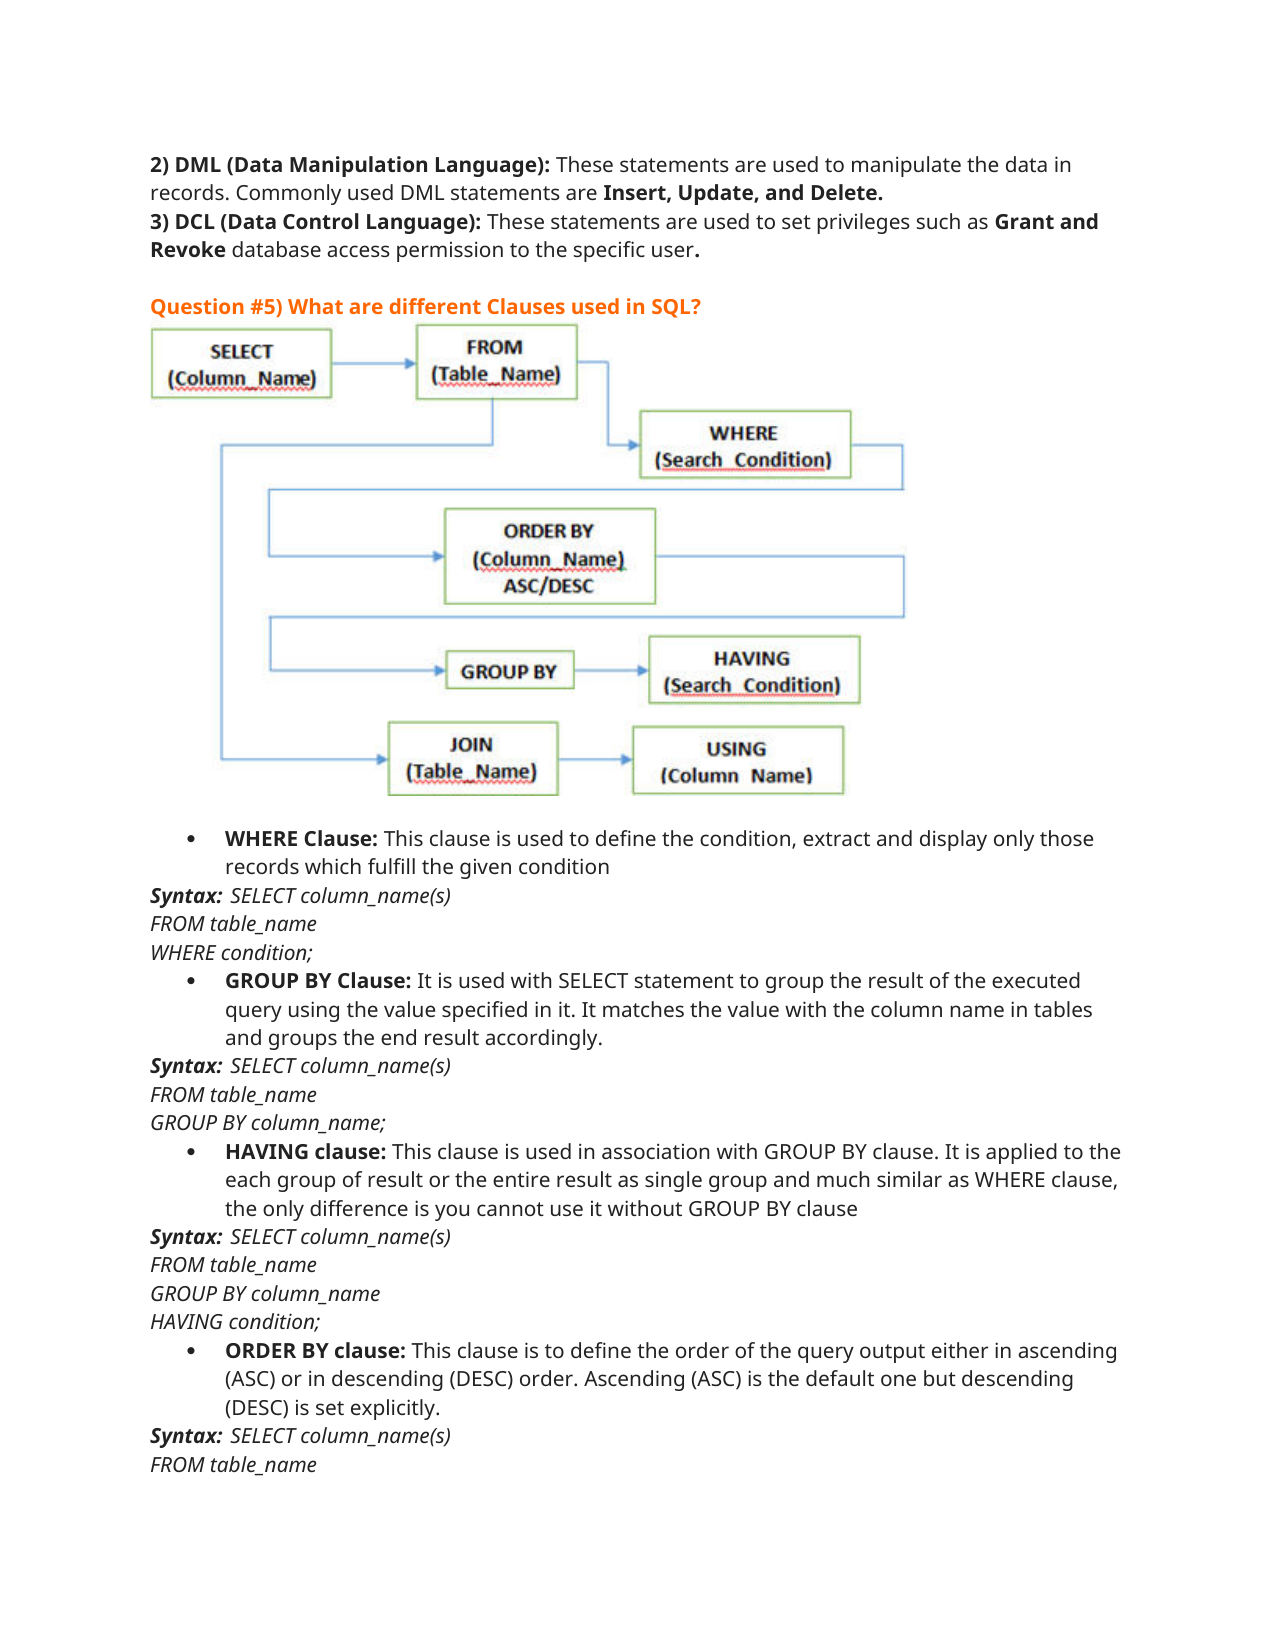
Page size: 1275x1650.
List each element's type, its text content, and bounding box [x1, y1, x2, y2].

text Syntax: SELECT column_name(s) FROM table_name GROUP BY column_name; [150, 1052, 1125, 1137]
text 3) DCL (Data Control Language): These statements are used to set privileges such as Grant and Revoke database access permission to the specific user. [150, 207, 1125, 264]
text 2) DML (Data Manipulation Language): These statements are used to manipulate the data in records. Commonly used DML statements are Insert, Update, and Delete. [150, 150, 1125, 207]
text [150, 1421, 1125, 1478]
list GROUP BY Clause: It is used with SELECT statement to group the result of the executed query using the value specified in it. It matches the value with the column name in tables and groups the end result accordingly. [187, 966, 1125, 1052]
picture [150, 320, 908, 796]
text Question #5) What are different Clauses used in SQL? [150, 292, 1125, 321]
list ORDER BY clause: This clause is to define the order of the query output either in ascending (ASC) or in descending (DESC) order. Ascending (ASC) is the default one but descending (DESC) is set explicitly. [187, 1336, 1125, 1421]
list WHERE Clause: This clause is used to define the condition, extract and display only those records which fulfill the given condition [187, 824, 1125, 881]
text Syntax: SELECT column_name(s) FROM table_name WHERE condition; [150, 881, 1125, 966]
text Syntax: SELECT column_name(s) FROM table_name GROUP BY column_name HAVING condition; [150, 1222, 1125, 1336]
list HAVING clause: This clause is used in association with GROUP BY clause. It is applied to the each group of result or the entire result as single group and much similar as WHERE clause, the only difference is you cannot use it without GROUP BY clause [187, 1137, 1125, 1222]
